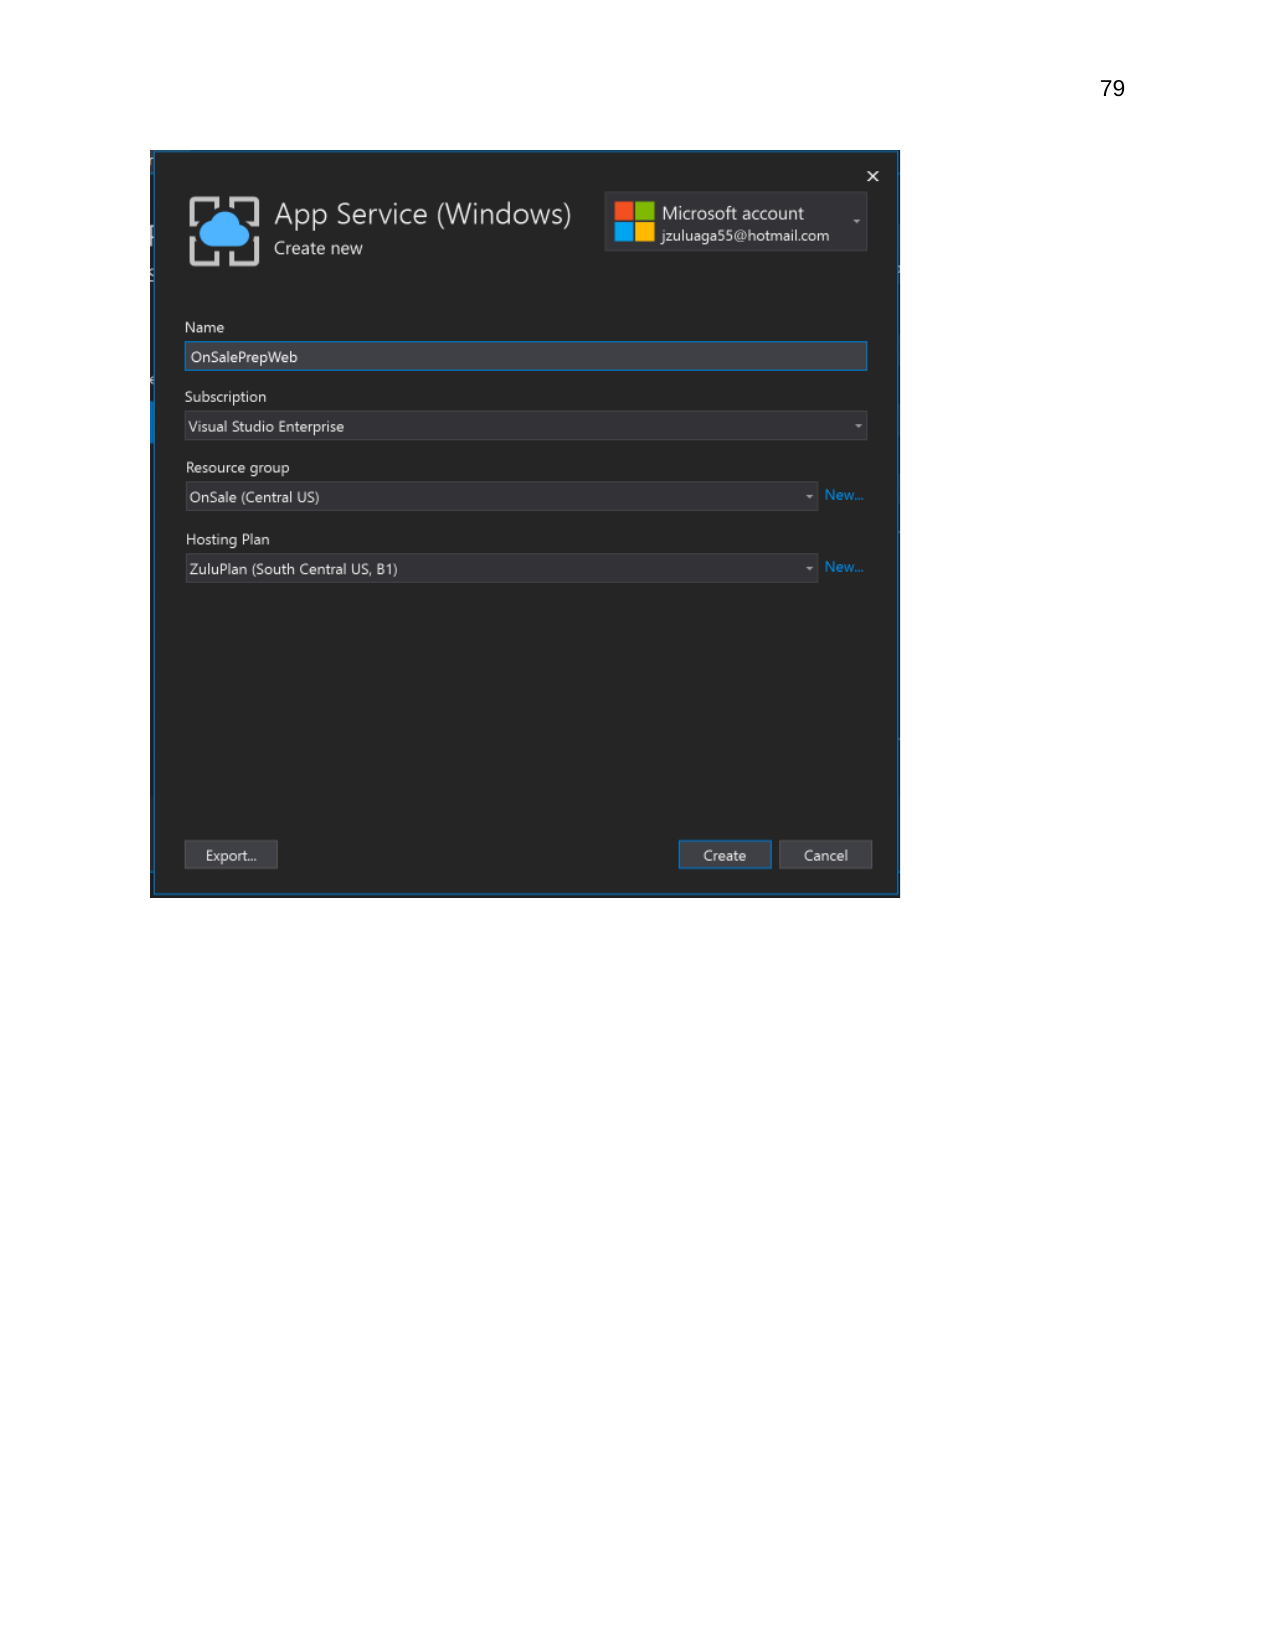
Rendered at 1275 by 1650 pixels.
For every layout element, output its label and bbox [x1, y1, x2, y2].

picture [150, 150, 901, 898]
